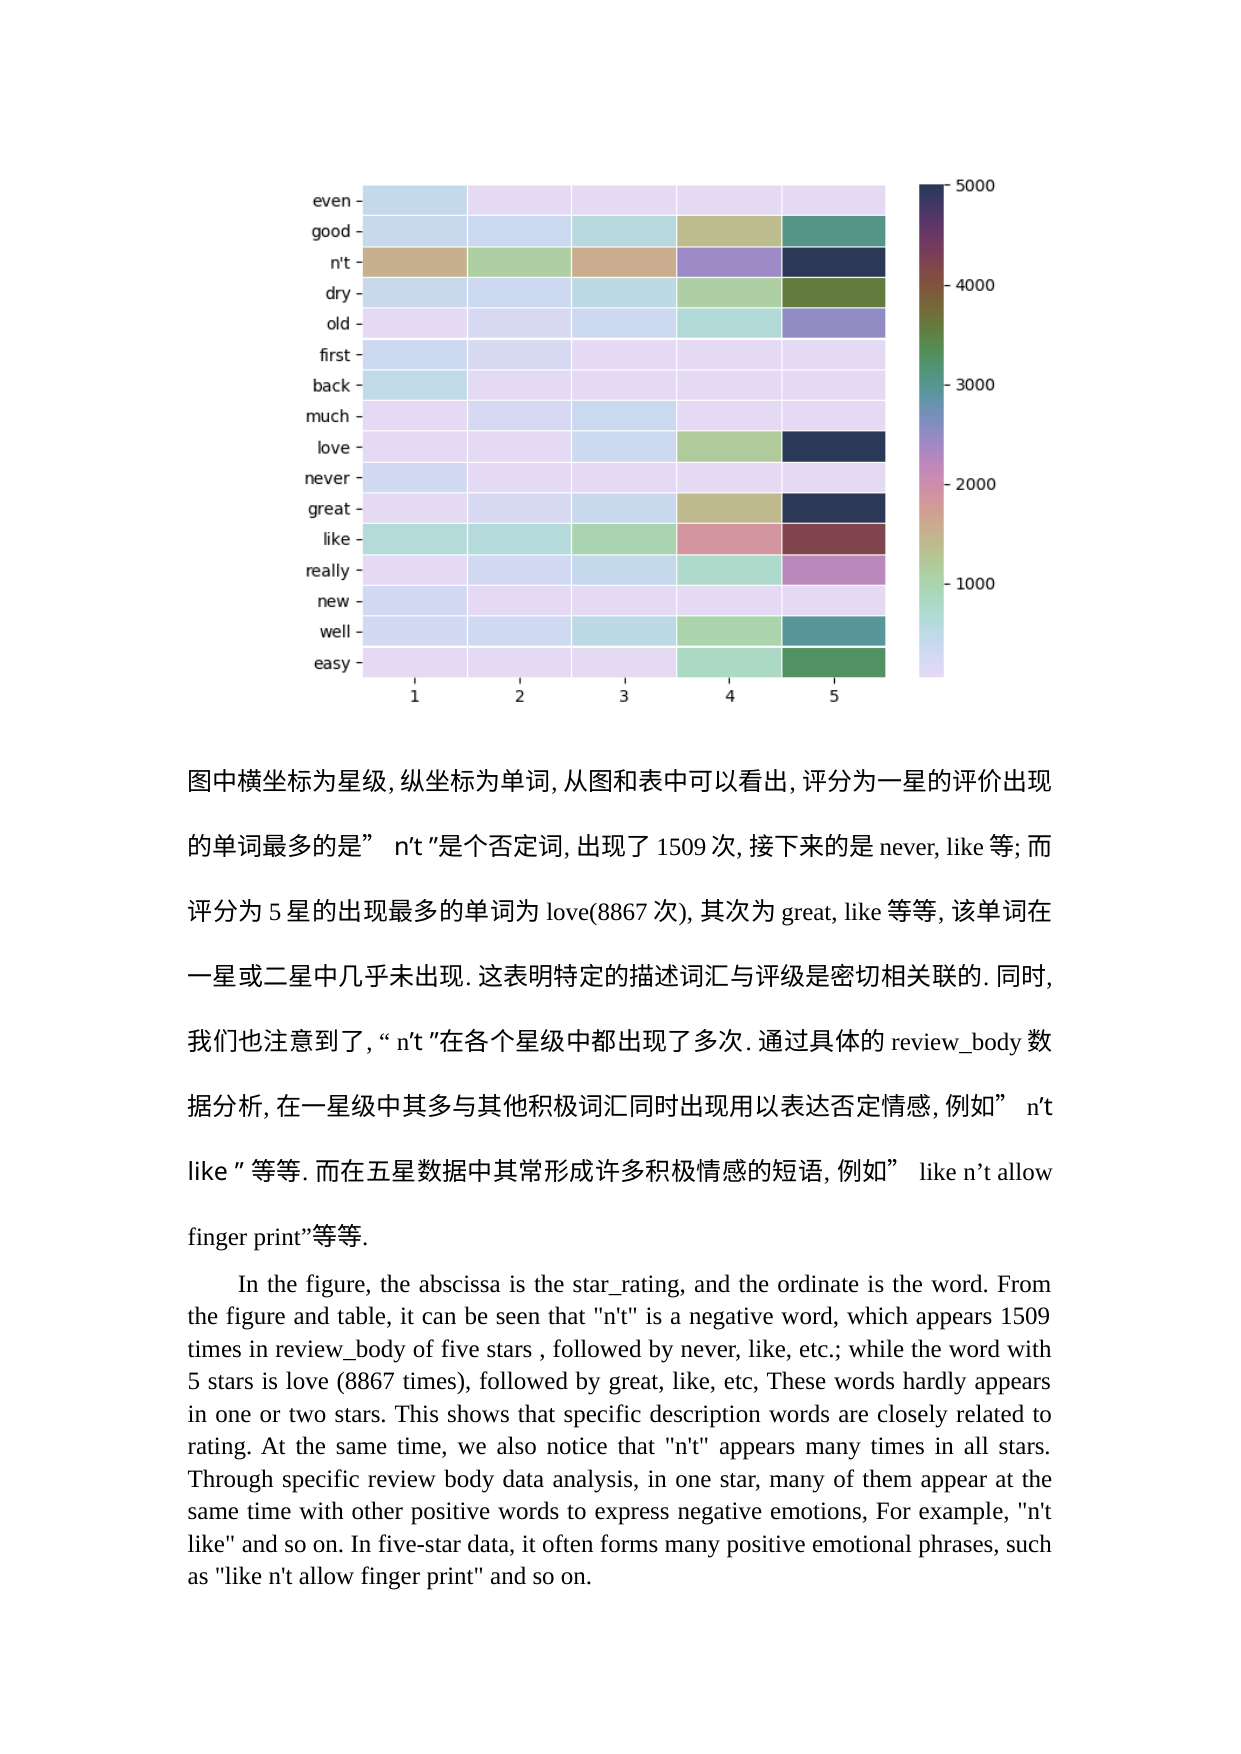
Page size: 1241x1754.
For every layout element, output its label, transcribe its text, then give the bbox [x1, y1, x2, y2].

text In the figure, the abscissa is the star_rating, and the ordinate is the word. From the figure and table, it can be seen that "n't" is a negative word, which appears 1509 times in review_body of five stars , followed by never, like, etc.; while the word with 5 stars is love (8867 times), followed by great, like, etc, These words hardly appears in one or two stars. This shows that specific description words are closely related to rating. At the same time, we also notice that "n't" appears many times in all stars. Through specific review body data analysis, in one star, many of them appear at the same time with other positive words to express negative emotions, For example, "n't like" and so on. In five-star data, it often forms many positive emotional phrases, such as "like n't allow finger print" and so on. [187, 1267, 1053, 1592]
text 图中横坐标为星级, 纵坐标为单词, 从图和表中可以看出, 评分为一星的评价出现的单词最多的是” n’t ”是个否定词, 出现了1509次, 接下来的是never, like等; 而评分为5星的出现最多的单词为love(8867次), 其次为great, like等等, 该单词在一星或二星中几乎未出现. 这表明特定的描述词汇与评级是密切相关联的. 同时, 我们也注意到了, “ n’t ”在各个星级中都出现了多次. 通过具体的review_body数据分析, 在一星级中其多与其他积极词汇同时出现用以表达否定情感, 例如” n’t like ” 等等. 而在五星数据中其常形成许多积极情感的短语, 例如” like n’t allow finger print”等等. [187, 747, 1053, 1267]
picture [287, 162, 1034, 723]
